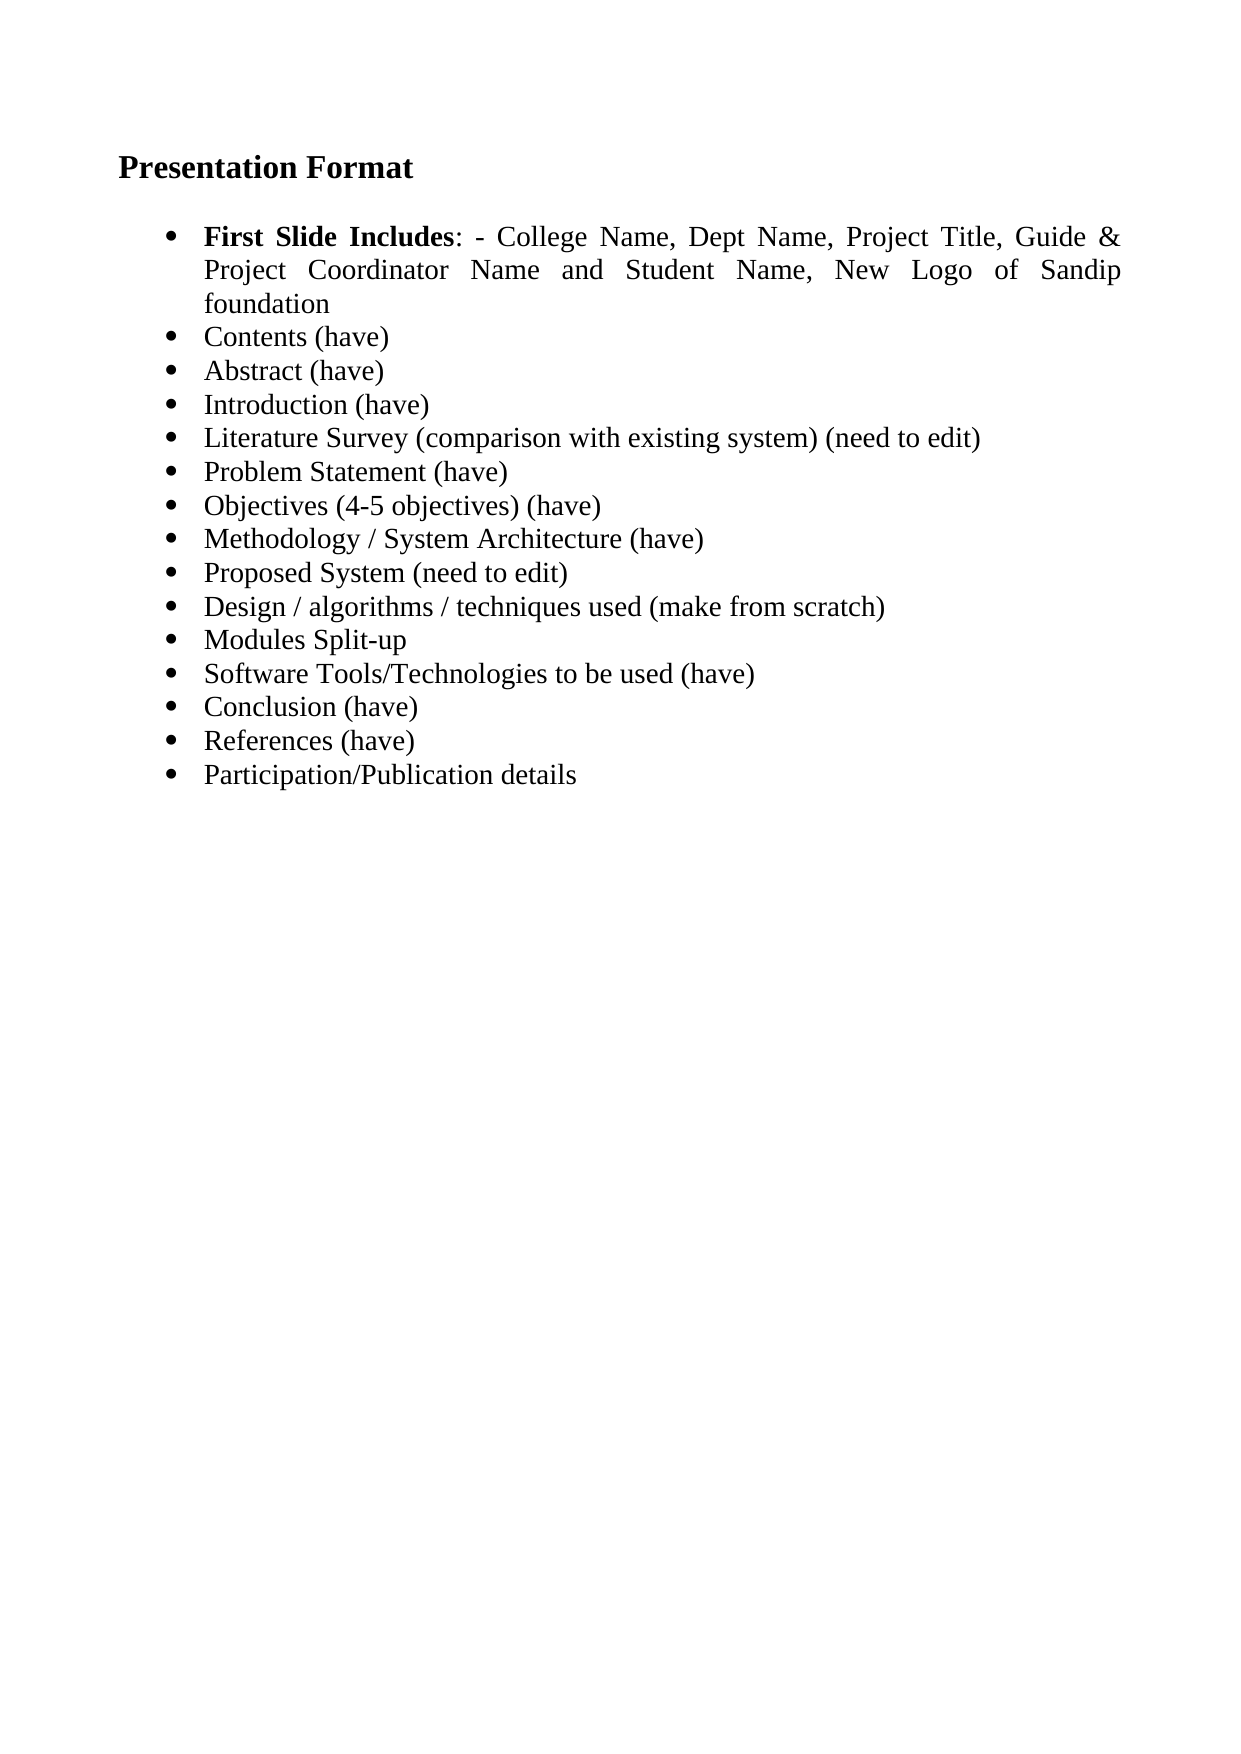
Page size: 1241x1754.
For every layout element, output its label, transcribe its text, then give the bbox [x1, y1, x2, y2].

list Design / algorithms / techniques used (make from scratch) [166, 589, 1122, 622]
list Proposed System (need to edit) [166, 555, 1122, 589]
list Objectives (4-5 objectives) (have) [166, 488, 1122, 521]
list Modules Split-up [166, 622, 1122, 656]
list Introduction (have) [166, 387, 1122, 420]
list Methodology / System Architecture (have) [166, 521, 1122, 555]
text Presentation Format [118, 147, 1122, 185]
list Conclusion (have) [166, 689, 1122, 723]
list First Slide Includes: - College Name, Dept Name, Project Title, Guide & Project Coordinator Name and Student Name, New Logo of Sandip foundation [166, 219, 1122, 319]
list Problem Statement (have) [166, 454, 1122, 488]
list References (have) [166, 723, 1122, 757]
list Participation/Publication details [166, 757, 1122, 791]
list Abstract (have) [166, 353, 1122, 387]
list Literature Survey (comparison with existing system) (need to edit) [166, 420, 1122, 454]
list Contents (have) [166, 319, 1122, 353]
list Software Tools/Technologies to be used (have) [166, 656, 1122, 689]
